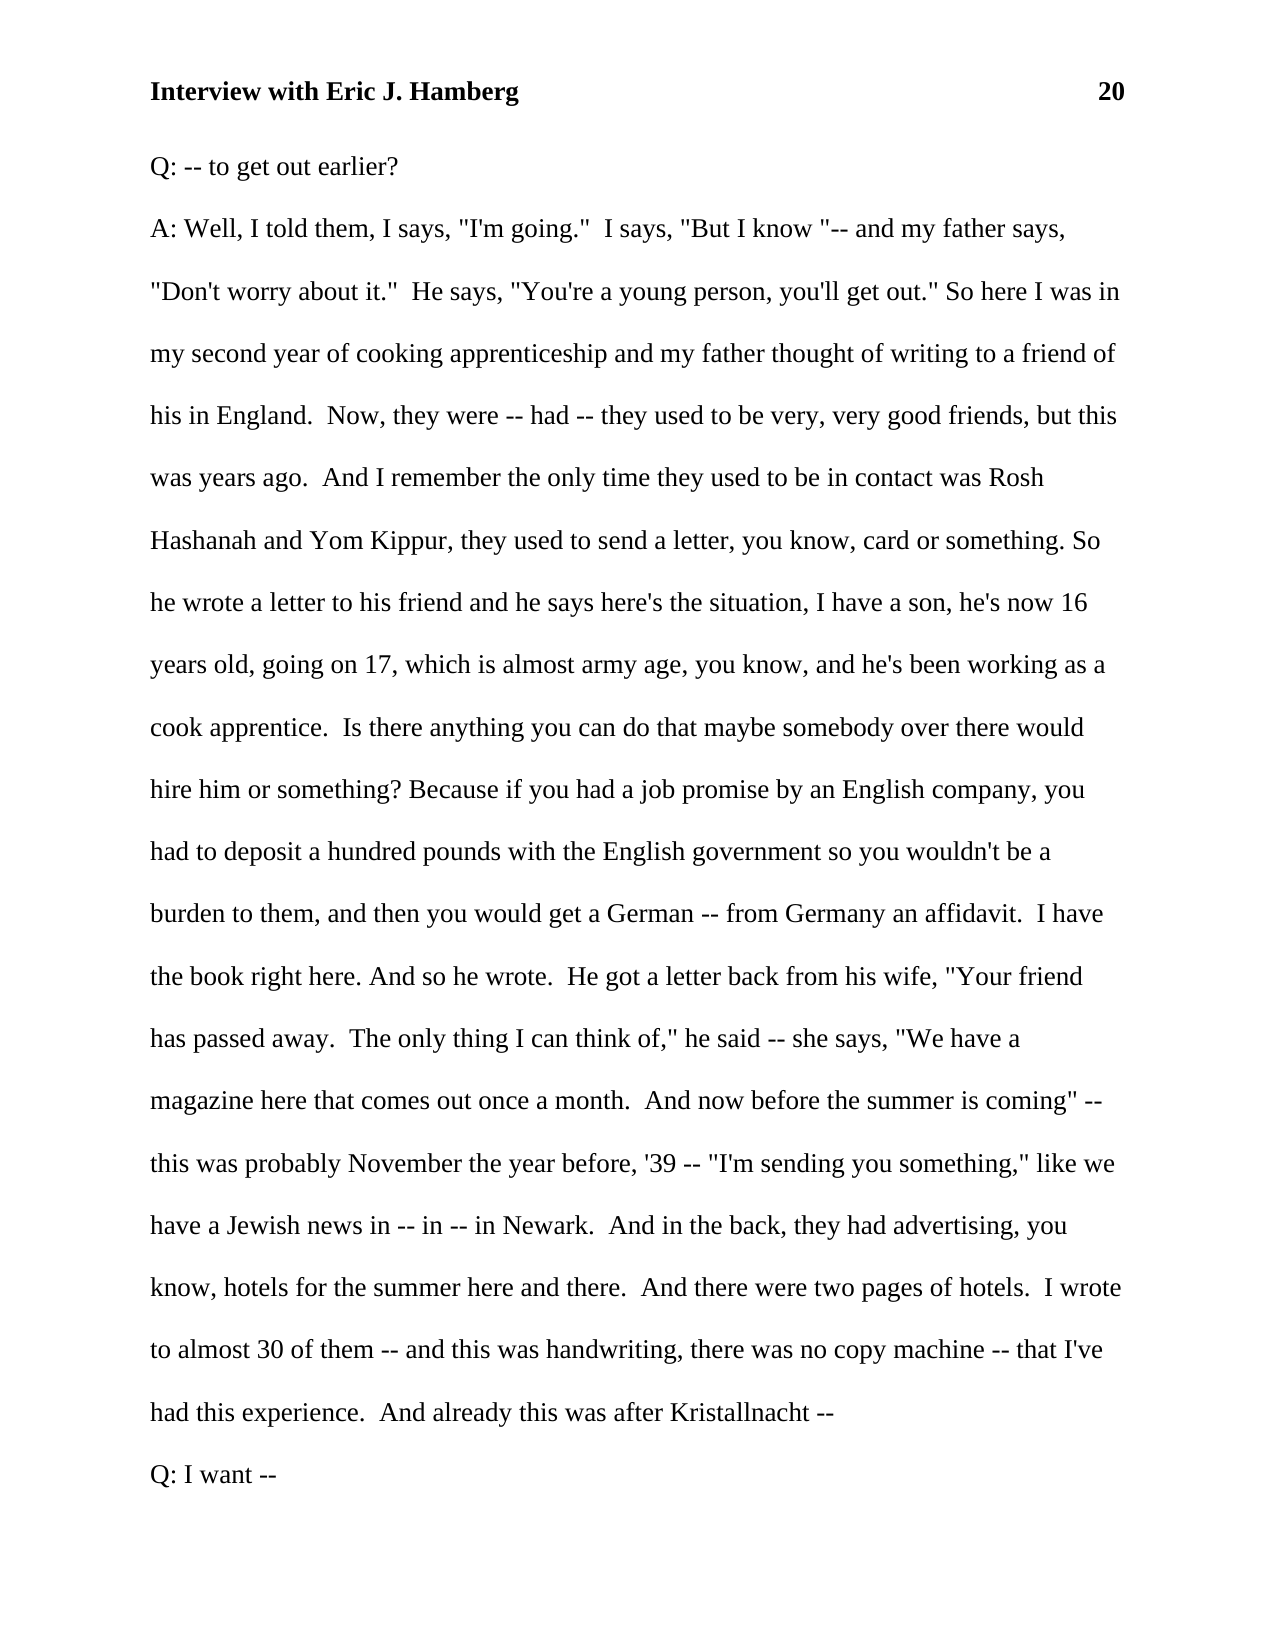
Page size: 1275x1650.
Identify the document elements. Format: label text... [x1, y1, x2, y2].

text Q: I want -- [150, 1458, 1125, 1489]
text Q: -- to get out earlier? [150, 150, 1125, 181]
text A: Well, I told them, I says, "I'm going." I says, "But I know "-- and my father says, "Don't worry about it." He says, "You're a young person, you'll get out." So here I was in my second year of cooking apprenticeship and my father thought of writing to a friend of his in England. Now, they were -- had -- they used to be very, very good friends, but this was years ago. And I remember the only time they used to be in contact was Rosh Hashanah and Yom Kippur, they used to send a letter, you know, card or something. So he wrote a letter to his friend and he says here's the situation, I have a son, he's now 16 years old, going on 17, which is almost army age, you know, and he's been working as a cook apprentice. Is there anything you can do that maybe somebody over there would hire him or something? Because if you had a job promise by an English company, you had to deposit a hundred pounds with the English government so you wouldn't be a burden to them, and then you would get a German -- from Germany an affidavit. I have the book right here. And so he wrote. He got a letter back from his wife, "Your friend has passed away. The only thing I can think of," he said -- she says, "We have a magazine here that comes out once a month. And now before the summer is coming" -- this was probably November the year before, '39 -- "I'm sending you something," like we have a Jewish news in -- in -- in Newark. And in the back, they had advertising, you know, hotels for the summer here and there. And there were two pages of hotels. I wrote to almost 30 of them -- and this was handwriting, there was no copy machine -- that I've had this experience. And already this was after Kristallnacht -- [150, 212, 1125, 1427]
